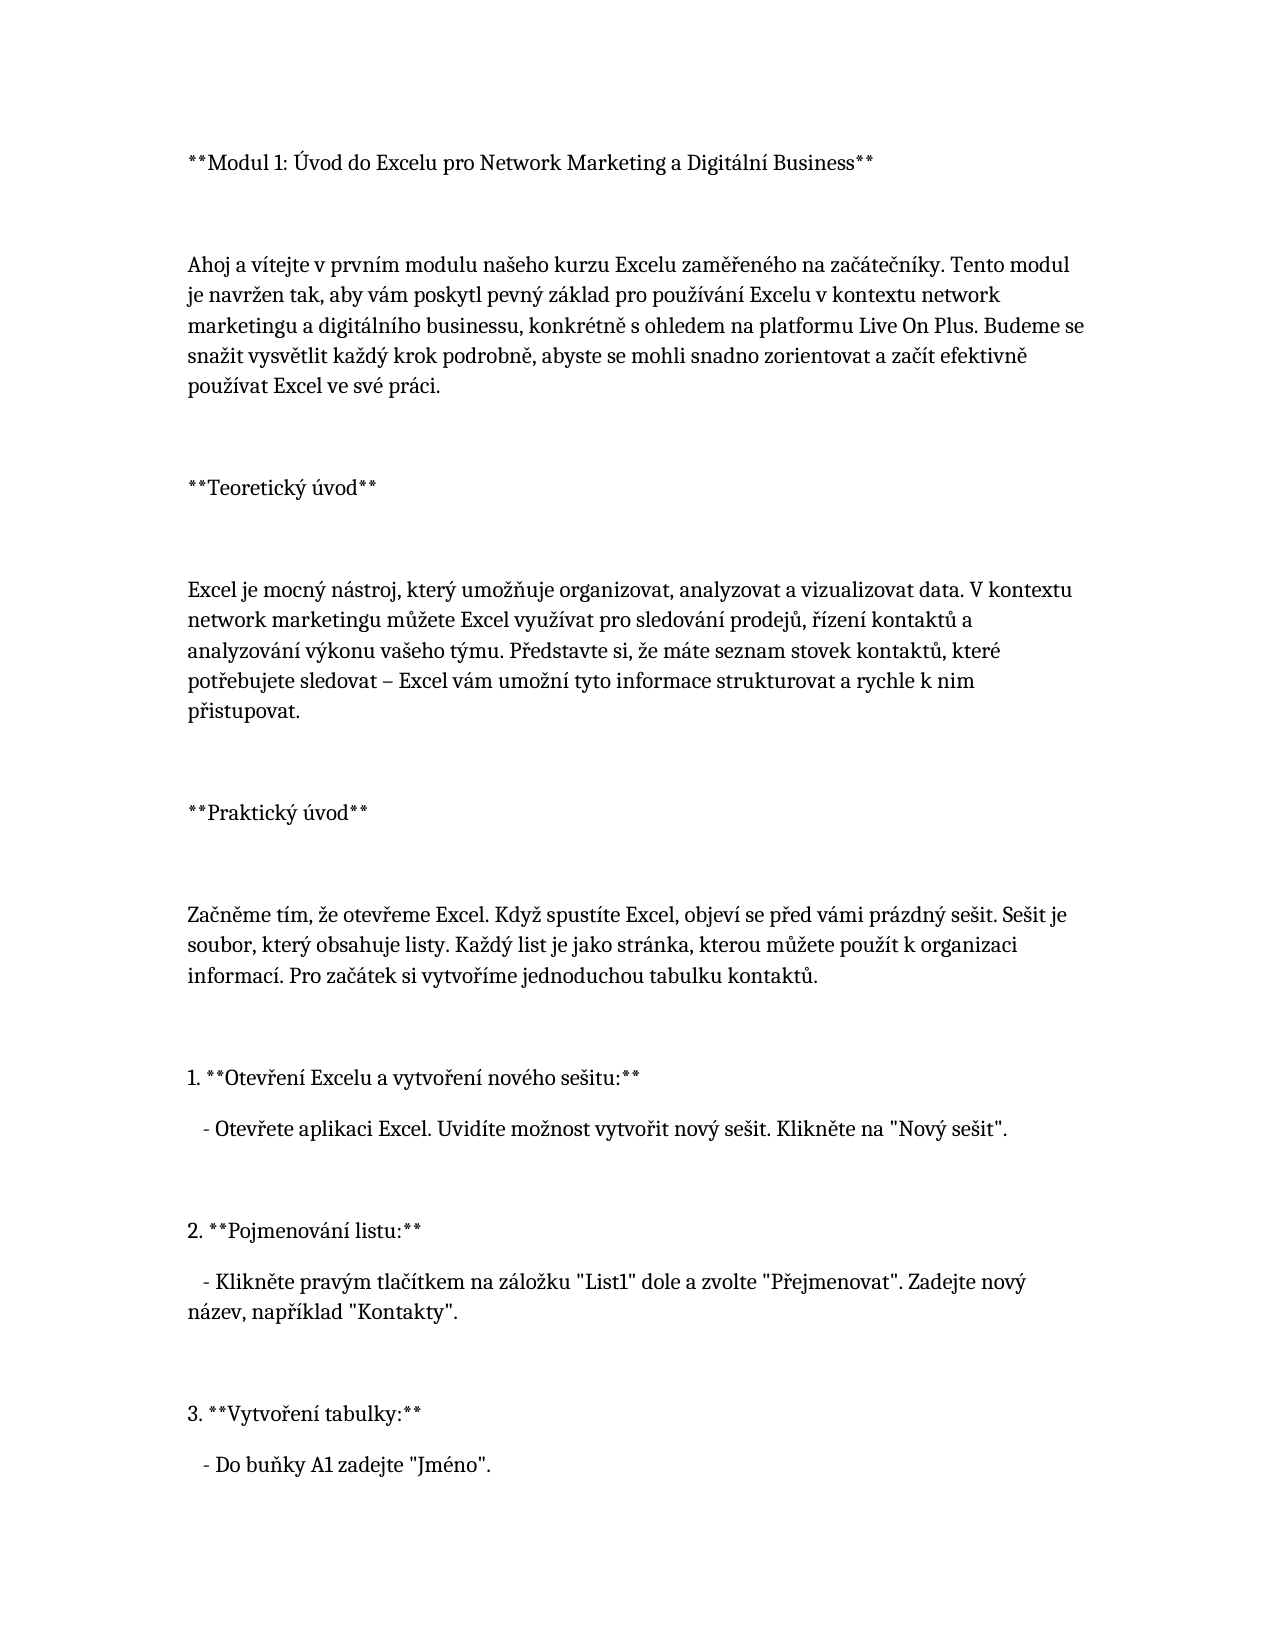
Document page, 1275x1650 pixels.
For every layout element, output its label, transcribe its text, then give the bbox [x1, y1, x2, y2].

text 2. **Pojmenování listu:** [187, 1218, 1087, 1244]
text **Praktický úvod** [187, 800, 1087, 826]
text **Modul 1: Úvod do Excelu pro Network Marketing a Digitální Business** [187, 150, 1087, 176]
text - Otevřete aplikaci Excel. Uvidíte možnost vytvořit nový sešit. Klikněte na "Nový sešit". [187, 1116, 1087, 1142]
text Ahoj a vítejte v prvním modulu našeho kurzu Excelu zaměřeného na začátečníky. Tento modul je navržen tak, aby vám poskytl pevný základ pro používání Excelu v kontextu network marketingu a digitálního businessu, konkrétně s ohledem na platformu Live On Plus. Budeme se snažit vysvětlit každý krok podrobně, abyste se mohli snadno zorientovat a začít efektivně používat Excel ve své práci. [187, 252, 1087, 399]
text - Do buňky A1 zadejte "Jméno". [187, 1452, 1087, 1478]
text Začněme tím, že otevřeme Excel. Když spustíte Excel, objeví se před vámi prázdný sešit. Sešit je soubor, který obsahuje listy. Každý list je jako stránka, kterou můžete použít k organizaci informací. Pro začátek si vytvoříme jednoduchou tabulku kontaktů. [187, 902, 1087, 989]
text - Klikněte pravým tlačítkem na záložku "List1" dole a zvolte "Přejmenovat". Zadejte nový název, například "Kontakty". [187, 1269, 1087, 1325]
text 3. **Vytvoření tabulky:** [187, 1401, 1087, 1427]
text **Teoretický úvod** [187, 475, 1087, 501]
text 1. **Otevření Excelu a vytvoření nového sešitu:** [187, 1064, 1087, 1091]
text Excel je mocný nástroj, který umožňuje organizovat, analyzovat a vizualizovat data. V kontextu network marketingu můžete Excel využívat pro sledování prodejů, řízení kontaktů a analyzování výkonu vašeho týmu. Představte si, že máte seznam stovek kontaktů, které potřebujete sledovat – Excel vám umožní tyto informace strukturovat a rychle k nim přistupovat. [187, 577, 1087, 724]
